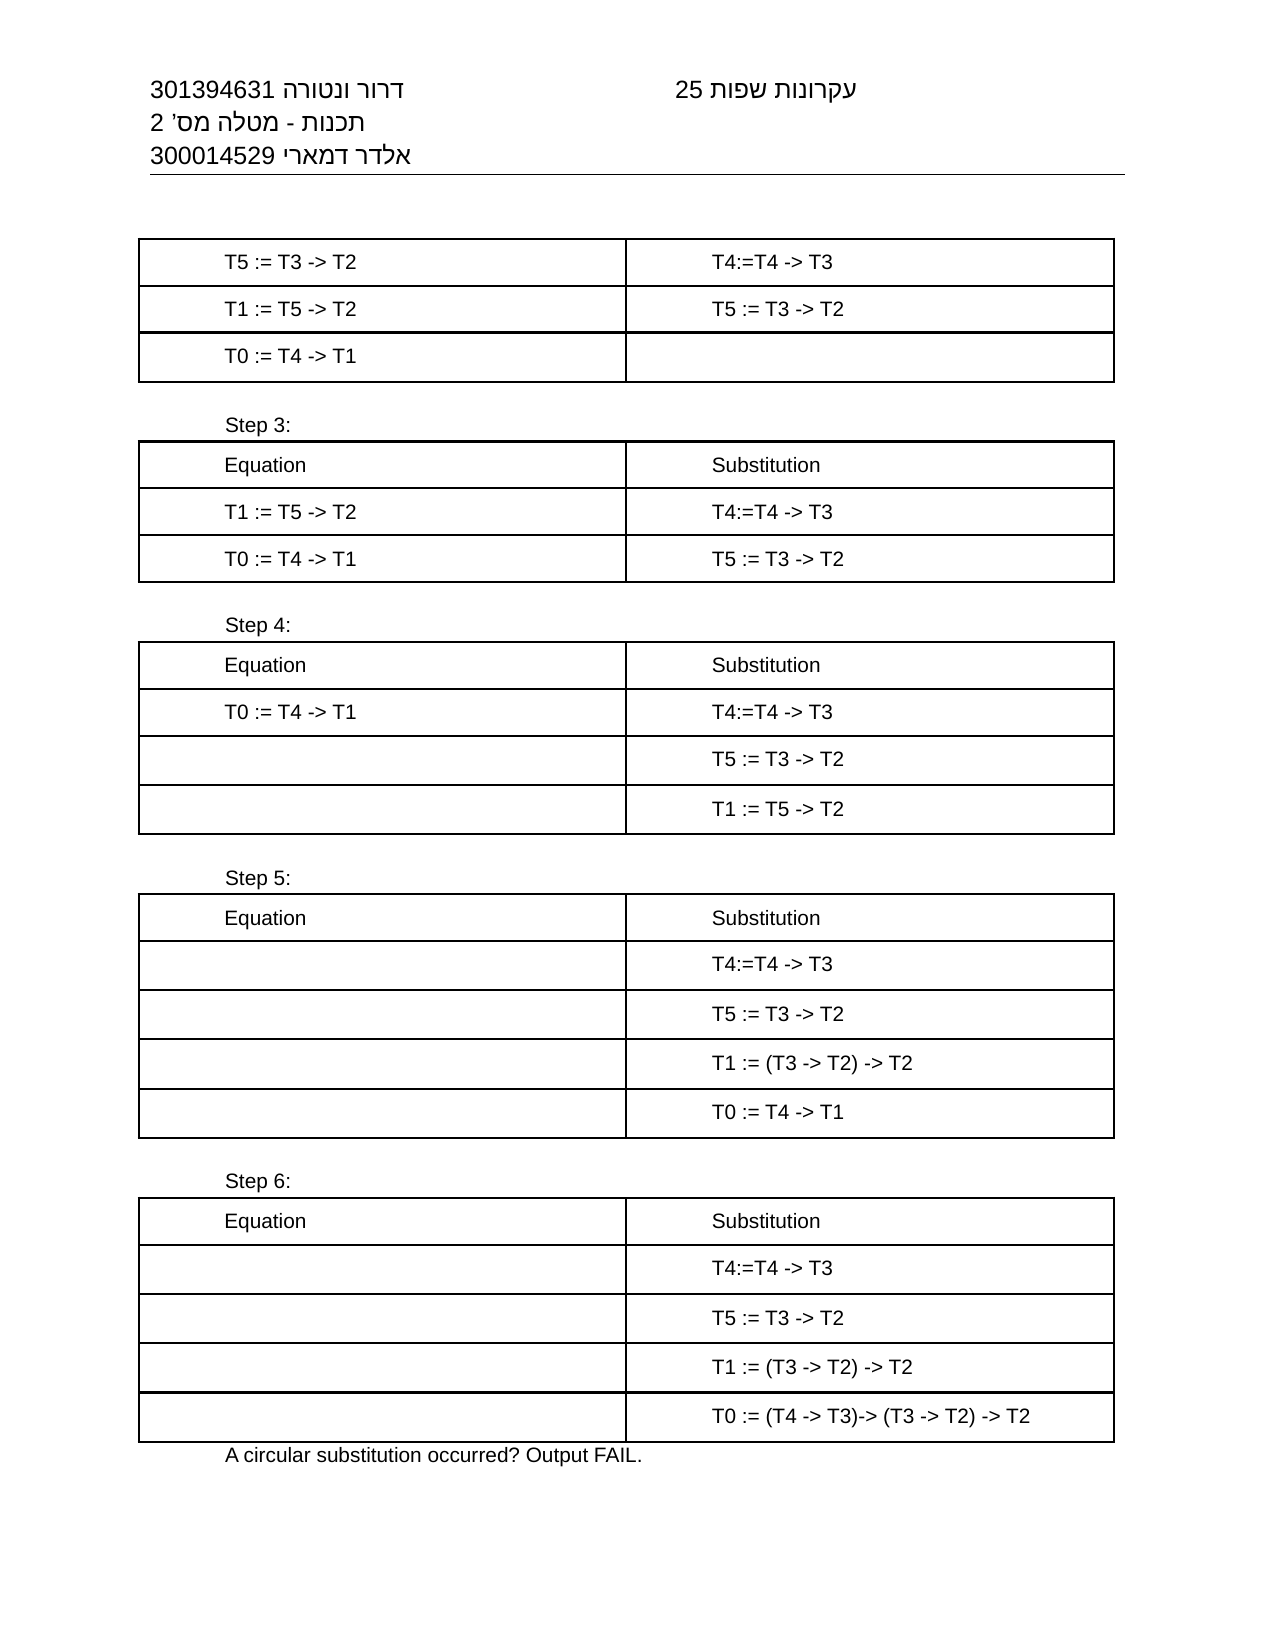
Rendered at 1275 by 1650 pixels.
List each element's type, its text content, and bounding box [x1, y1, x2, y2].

table_header Equation [140, 443, 625, 487]
table_cell T1 := T5 -> T2 [140, 489, 625, 534]
table_cell T0 := T4 -> T1 [140, 536, 625, 581]
table_cell T0 := T4 -> T1 [627, 1090, 1113, 1137]
table_cell [140, 1344, 625, 1391]
table_cell T5 := T3 -> T2 [627, 737, 1113, 784]
table_cell T1 := T5 -> T2 [627, 786, 1113, 833]
table_cell T5 := T3 -> T2 [140, 240, 625, 284]
text Step 5: [225, 865, 1125, 889]
table_cell [140, 1090, 625, 1137]
table_header Equation [140, 643, 625, 688]
table_cell [627, 334, 1113, 381]
table_cell T4:=T4 -> T3 [627, 1246, 1113, 1293]
table_cell [140, 1394, 625, 1441]
table_header Substitution [627, 1199, 1113, 1243]
table_header Substitution [627, 443, 1113, 487]
table_cell T0 := T4 -> T1 [140, 334, 625, 381]
table_cell T0 := (T4 -> T3)-> (T3 -> T2) -> T2 [627, 1394, 1113, 1441]
table_header Substitution [627, 643, 1113, 688]
table_cell [140, 1246, 625, 1293]
table_header Equation [140, 1199, 625, 1243]
table_cell T1 := (T3 -> T2) -> T2 [627, 1040, 1113, 1088]
text Step 4: [225, 613, 1125, 637]
table_cell T5 := T3 -> T2 [627, 991, 1113, 1038]
table_cell T5 := T3 -> T2 [627, 536, 1113, 581]
text A circular substitution occurred? Output FAIL. [225, 1443, 1125, 1467]
table_cell [140, 1040, 625, 1088]
table_cell T4:=T4 -> T3 [627, 942, 1113, 989]
table_cell [140, 1295, 625, 1342]
table_header Substitution [627, 895, 1113, 940]
text Step 3: [225, 413, 1125, 437]
table_cell [140, 942, 625, 989]
table_cell T4:=T4 -> T3 [627, 240, 1113, 284]
table_cell T5 := T3 -> T2 [627, 287, 1113, 331]
table_cell T1 := T5 -> T2 [140, 287, 625, 331]
table_cell [140, 737, 625, 784]
text Step 6: [225, 1169, 1125, 1193]
table_cell T1 := (T3 -> T2) -> T2 [627, 1344, 1113, 1391]
table_cell T4:=T4 -> T3 [627, 489, 1113, 534]
table_cell [140, 991, 625, 1038]
table_header Equation [140, 895, 625, 940]
table_cell [140, 786, 625, 833]
table_cell T0 := T4 -> T1 [140, 690, 625, 734]
table_cell T5 := T3 -> T2 [627, 1295, 1113, 1342]
table_cell T4:=T4 -> T3 [627, 690, 1113, 734]
